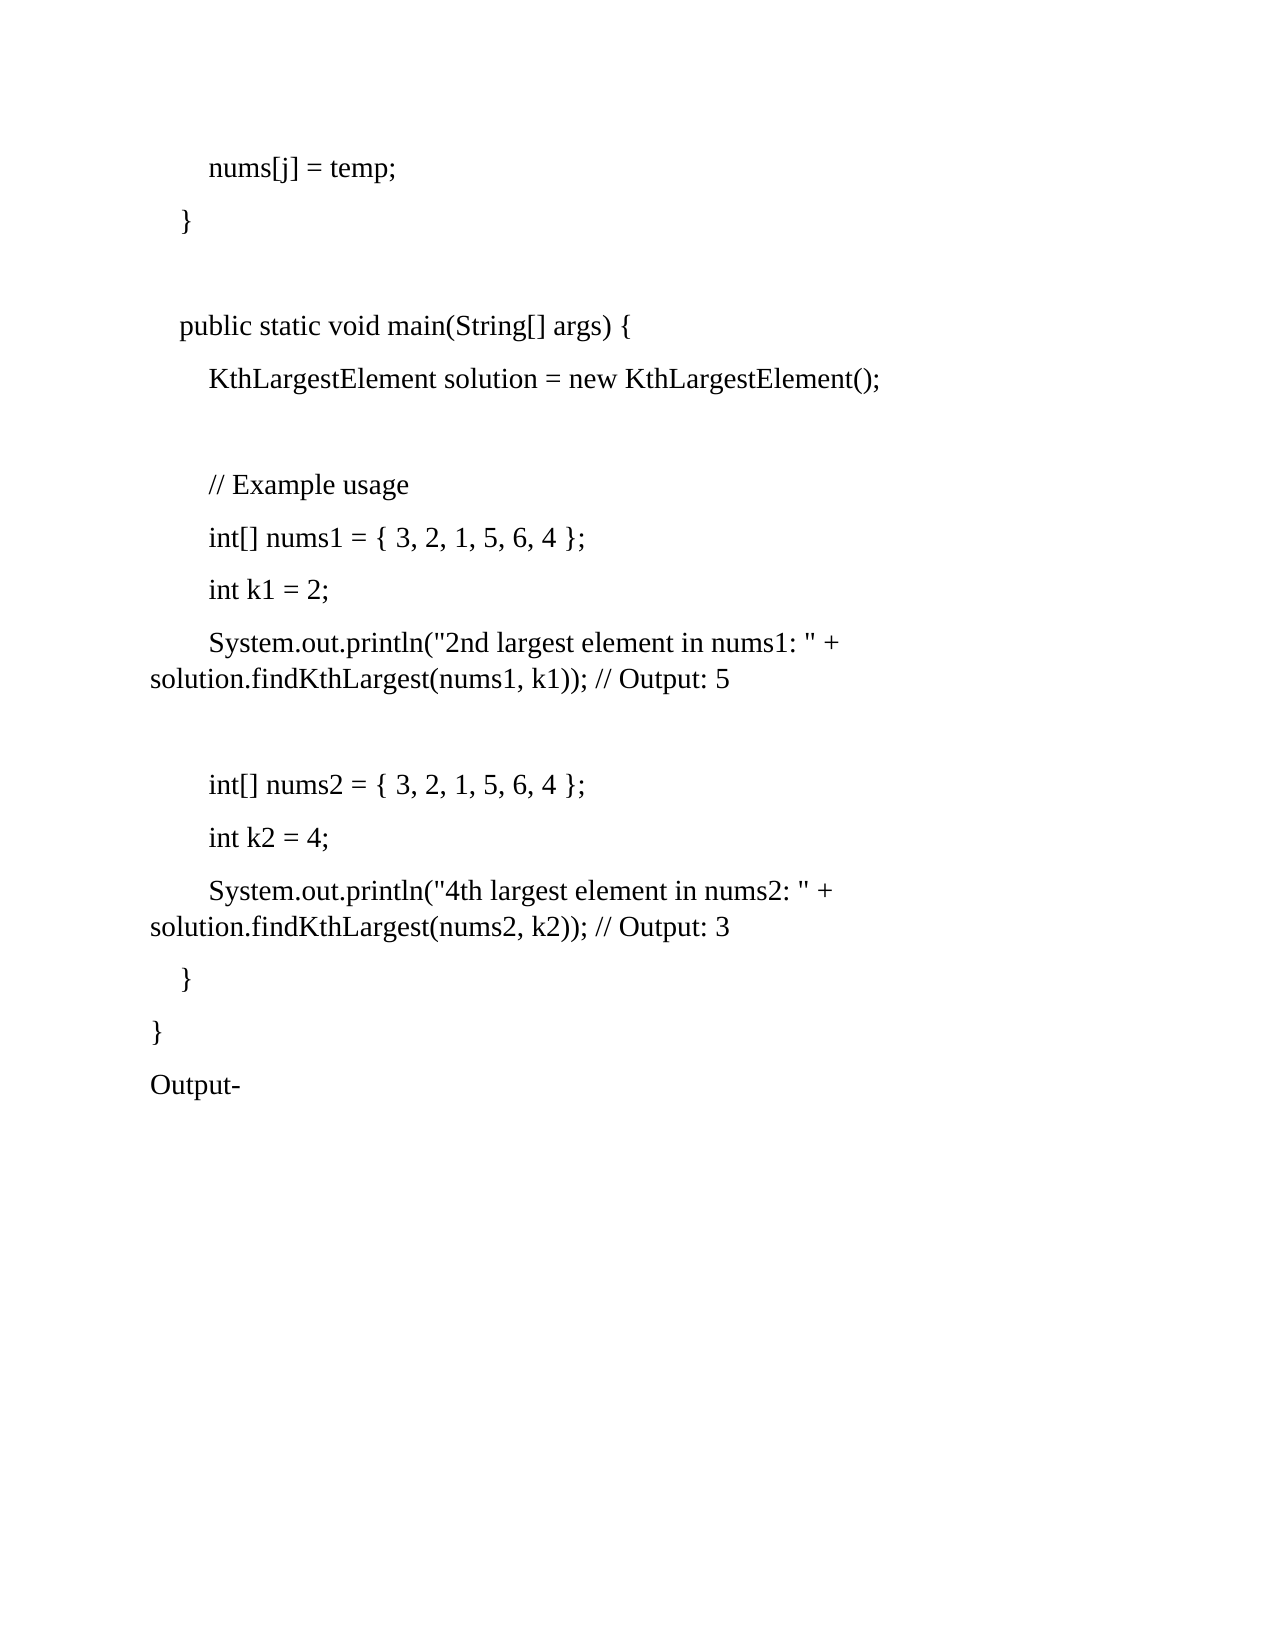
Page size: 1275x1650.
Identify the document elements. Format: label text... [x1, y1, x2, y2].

text System.out.println("4th largest element in nums2: " + solution.findKthLargest(nums2, k2)); // Output: 3 [150, 873, 1125, 942]
text int k1 = 2; [150, 572, 1125, 606]
text public static void main(String[] args) { [150, 308, 1125, 342]
text nums[j] = temp; [150, 150, 1125, 183]
text } [150, 962, 1125, 995]
text } [150, 1014, 1125, 1048]
text Output- [150, 1067, 1125, 1101]
text int k2 = 4; [150, 820, 1125, 853]
text KthLargestElement solution = new KthLargestElement(); [150, 361, 1125, 395]
text } [150, 203, 1125, 236]
text int[] nums1 = { 3, 2, 1, 5, 6, 4 }; [150, 520, 1125, 553]
text int[] nums2 = { 3, 2, 1, 5, 6, 4 }; [150, 767, 1125, 801]
text // Example usage [150, 467, 1125, 500]
text System.out.println("2nd largest element in nums1: " + solution.findKthLargest(nums1, k1)); // Output: 5 [150, 625, 1125, 695]
